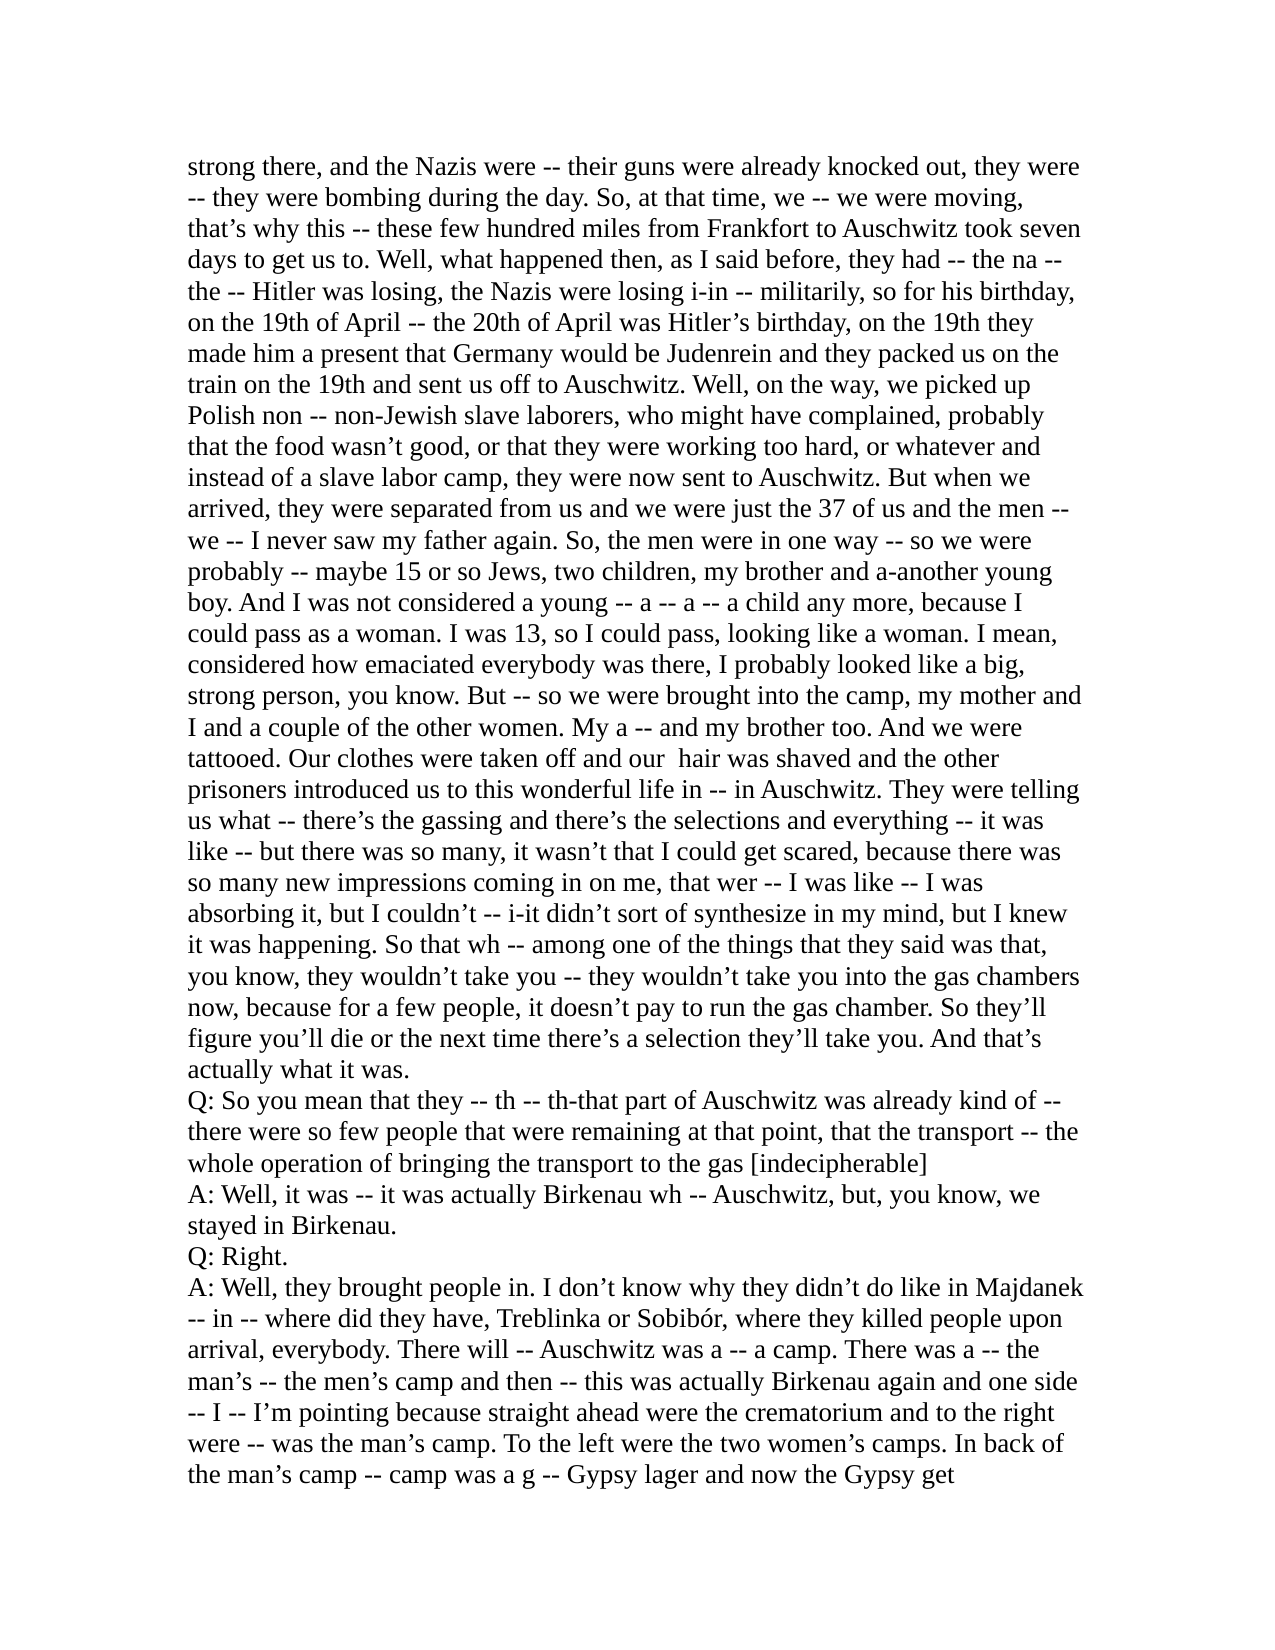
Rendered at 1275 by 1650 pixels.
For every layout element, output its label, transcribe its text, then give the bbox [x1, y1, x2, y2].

text Q: So you mean that they -- th -- th-that part of Auschwitz was already kind of -- there were so few people that were remaining at that point, that the transport -- the whole operation of bringing the transport to the gas [indecipherable] [187, 1147, 1087, 1240]
text Q: Right. [187, 1302, 1087, 1333]
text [187, 150, 1087, 1147]
text A: Well, it was -- it was actually Birkenau wh -- Auschwitz, but, you know, we stayed in Birkenau. [187, 1240, 1087, 1302]
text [187, 1333, 1087, 1489]
